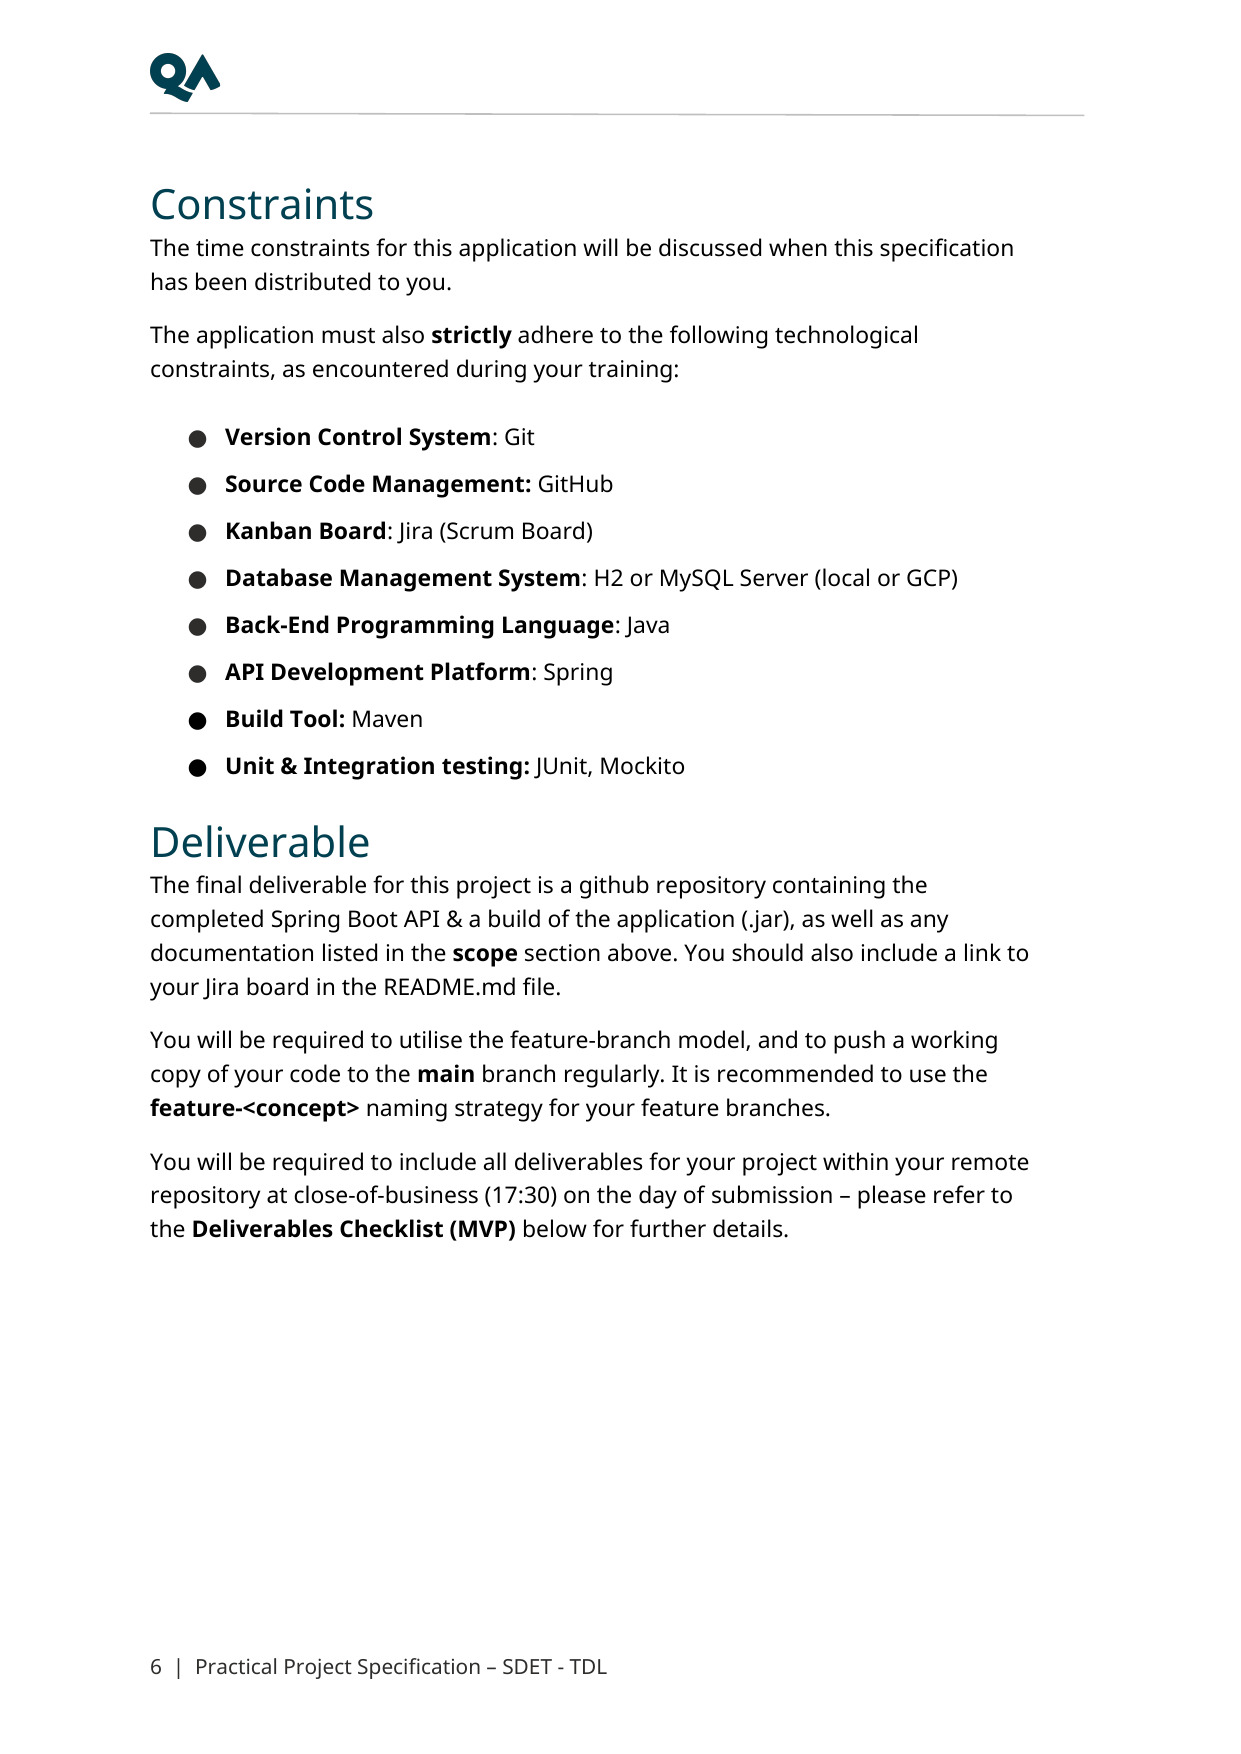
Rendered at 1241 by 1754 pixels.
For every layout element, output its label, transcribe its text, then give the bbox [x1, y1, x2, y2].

picture [175, 53, 221, 102]
list Version Control System: Git [187, 412, 1090, 459]
subtitle Deliverable [150, 813, 1090, 869]
text The final deliverable for this project is a github repository containing the completed Spring Boot API & a build of the application (.jar), as well as any documentation listed in the scope section above. You should also include a link to your Jira board in the README.md file. [150, 869, 1042, 1002]
list Back-End Programming Language: Java [187, 600, 1090, 647]
picture [162, 65, 175, 78]
text You will be required to utilise the feature-branch model, and to push a working copy of your code to the main branch regularly. It is recommended to use the feature-<concept> naming strategy for your feature branches. [150, 1024, 1042, 1123]
picture [150, 78, 182, 102]
subtitle Constraints [150, 175, 1090, 232]
list Unit & Integration testing: JUnit, Mockito [187, 741, 1090, 788]
picture [150, 53, 161, 64]
list API Development Platform: Spring [187, 647, 1090, 694]
text You will be required to include all deliverables for your project within your remote repository at close-of-business (17:30) on the day of submission – please refer to the Deliverables Checklist (MVP) below for further details. [150, 1146, 1042, 1244]
list Database Management System: H2 or MySQL Server (local or GCP) [187, 553, 1090, 600]
list Kanban Board: Jira (Scrum Board) [187, 506, 1090, 553]
list Source Code Management: GitHub [187, 459, 1090, 506]
list Build Tool: Maven [187, 694, 1090, 741]
text The application must also strictly adhere to the following technological constraints, as encountered during your training: [150, 319, 1042, 384]
text The time constraints for this application will be discussed when this specification has been distributed to you. [150, 232, 1042, 297]
